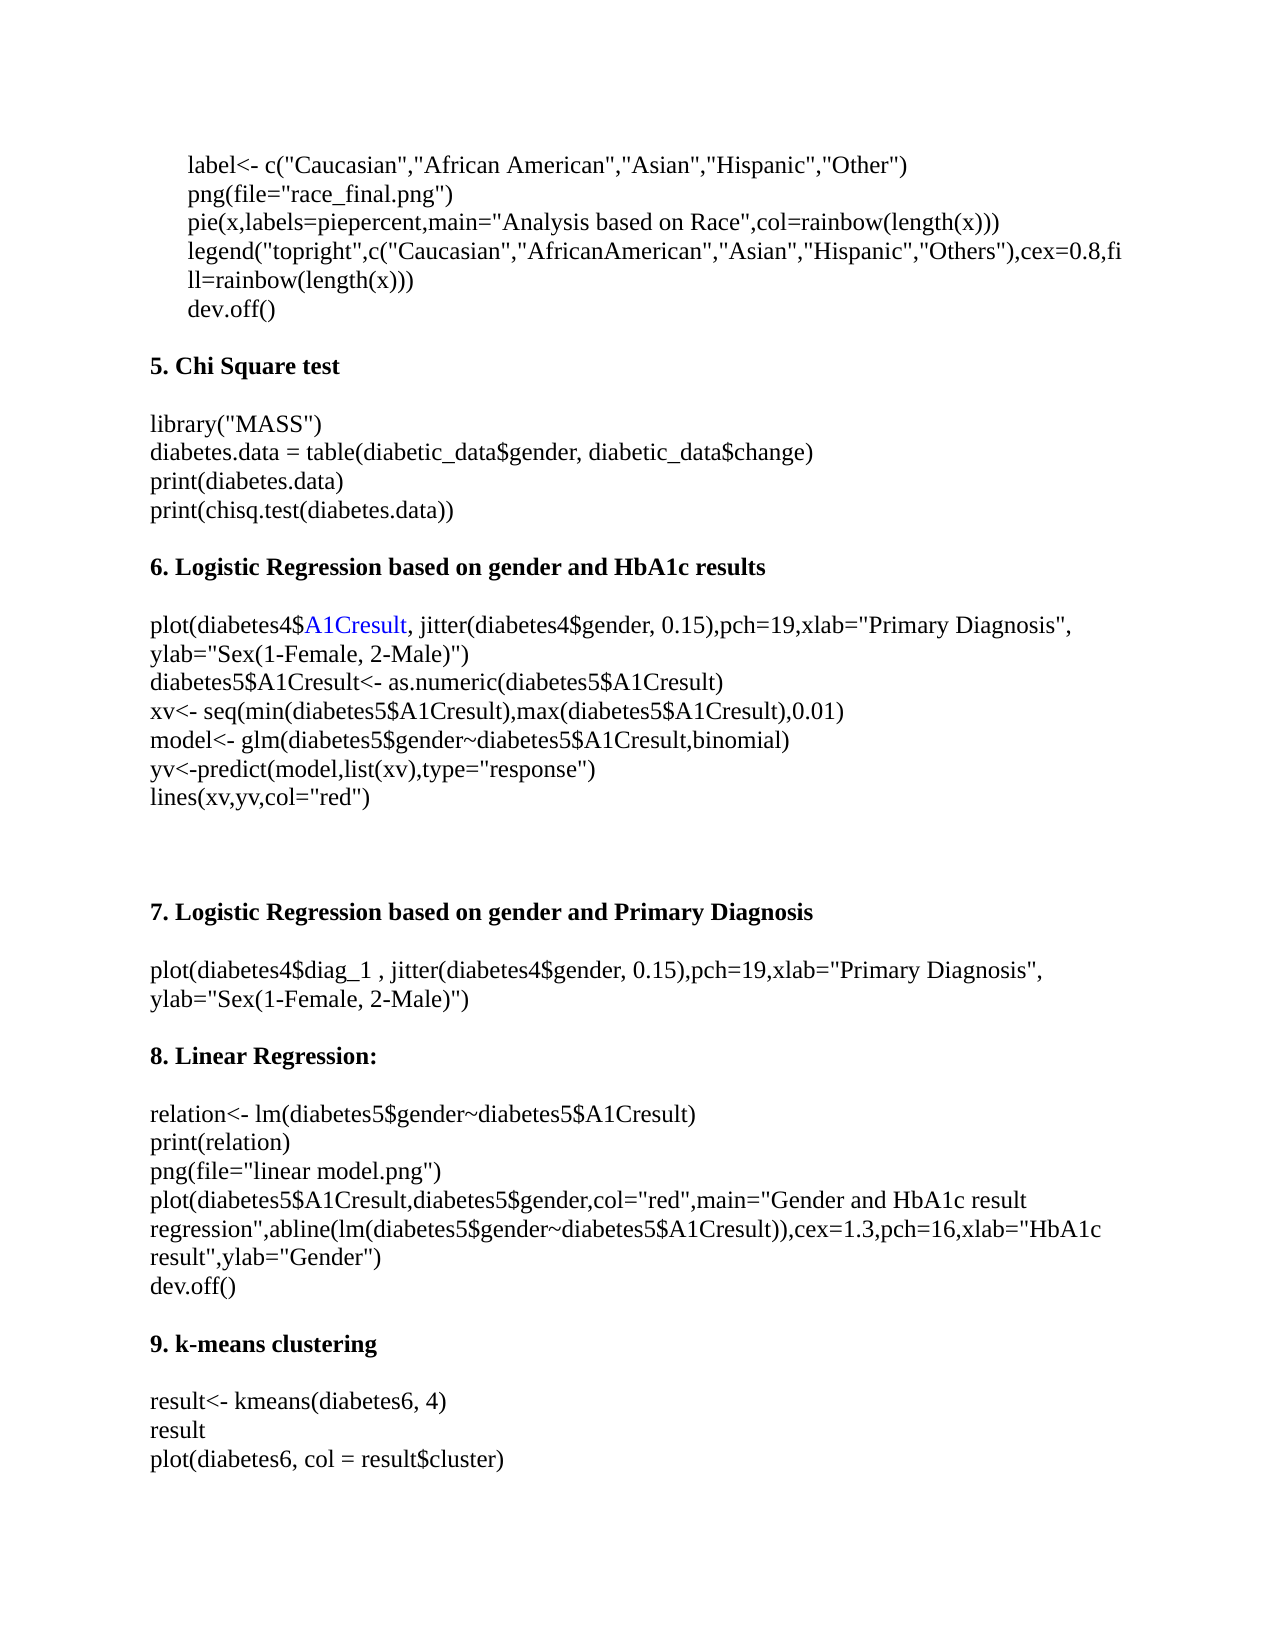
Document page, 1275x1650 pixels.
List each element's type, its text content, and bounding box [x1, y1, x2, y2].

text yv<-predict(model,list(xv),type="response") [150, 754, 1125, 782]
text print(chisq.test(diabetes.data)) [150, 495, 1125, 524]
text 7. Logistic Regression based on gender and Primary Diagnosis [150, 897, 1125, 926]
text plot(diabetes5$A1Cresult,diabetes5$gender,col="red",main="Gender and HbA1c result regression",abline(lm(diabetes5$gender~diabetes5$A1Cresult)),cex=1.3,pch=16,xlab="HbA1c result",ylab="Gender") [150, 1185, 1125, 1271]
text 5. Chi Square test [150, 351, 1125, 380]
text plot(diabetes4$diag_1 , jitter(diabetes4$gender, 0.15),pch=19,xlab="Primary Diagnosis", ylab="Sex(1-Female, 2-Male)") [150, 955, 1125, 1012]
text 9. k-means clustering [150, 1329, 1125, 1357]
text relation<- lm(diabetes5$gender~diabetes5$A1Cresult) [150, 1099, 1125, 1127]
text print(relation) [150, 1127, 1125, 1156]
text plot(diabetes4$A1Cresult, jitter(diabetes4$gender, 0.15),pch=19,xlab="Primary Diagnosis", ylab="Sex(1-Female, 2-Male)") [150, 610, 1125, 667]
text plot(diabetes6, col = result$cluster) [150, 1444, 1125, 1472]
text library("MASS") [150, 409, 1125, 437]
text diabetes.data = table(diabetic_data$gender, diabetic_data$change) [150, 437, 1125, 466]
text 8. Linear Regression: [150, 1041, 1125, 1070]
text dev.off() [150, 1271, 1125, 1300]
text model<- glm(diabetes5$gender~diabetes5$A1Cresult,binomial) [150, 725, 1125, 754]
text print(diabetes.data) [150, 466, 1125, 495]
text result [150, 1415, 1125, 1444]
text lines(xv,yv,col="red") [150, 782, 1125, 811]
text result<- kmeans(diabetes6, 4) [150, 1386, 1125, 1415]
text 6. Logistic Regression based on gender and HbA1c results [150, 552, 1125, 581]
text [187, 150, 1125, 322]
text png(file="linear model.png") [150, 1156, 1125, 1185]
text diabetes5$A1Cresult<- as.numeric(diabetes5$A1Cresult) [150, 667, 1125, 696]
text xv<- seq(min(diabetes5$A1Cresult),max(diabetes5$A1Cresult),0.01) [150, 696, 1125, 725]
